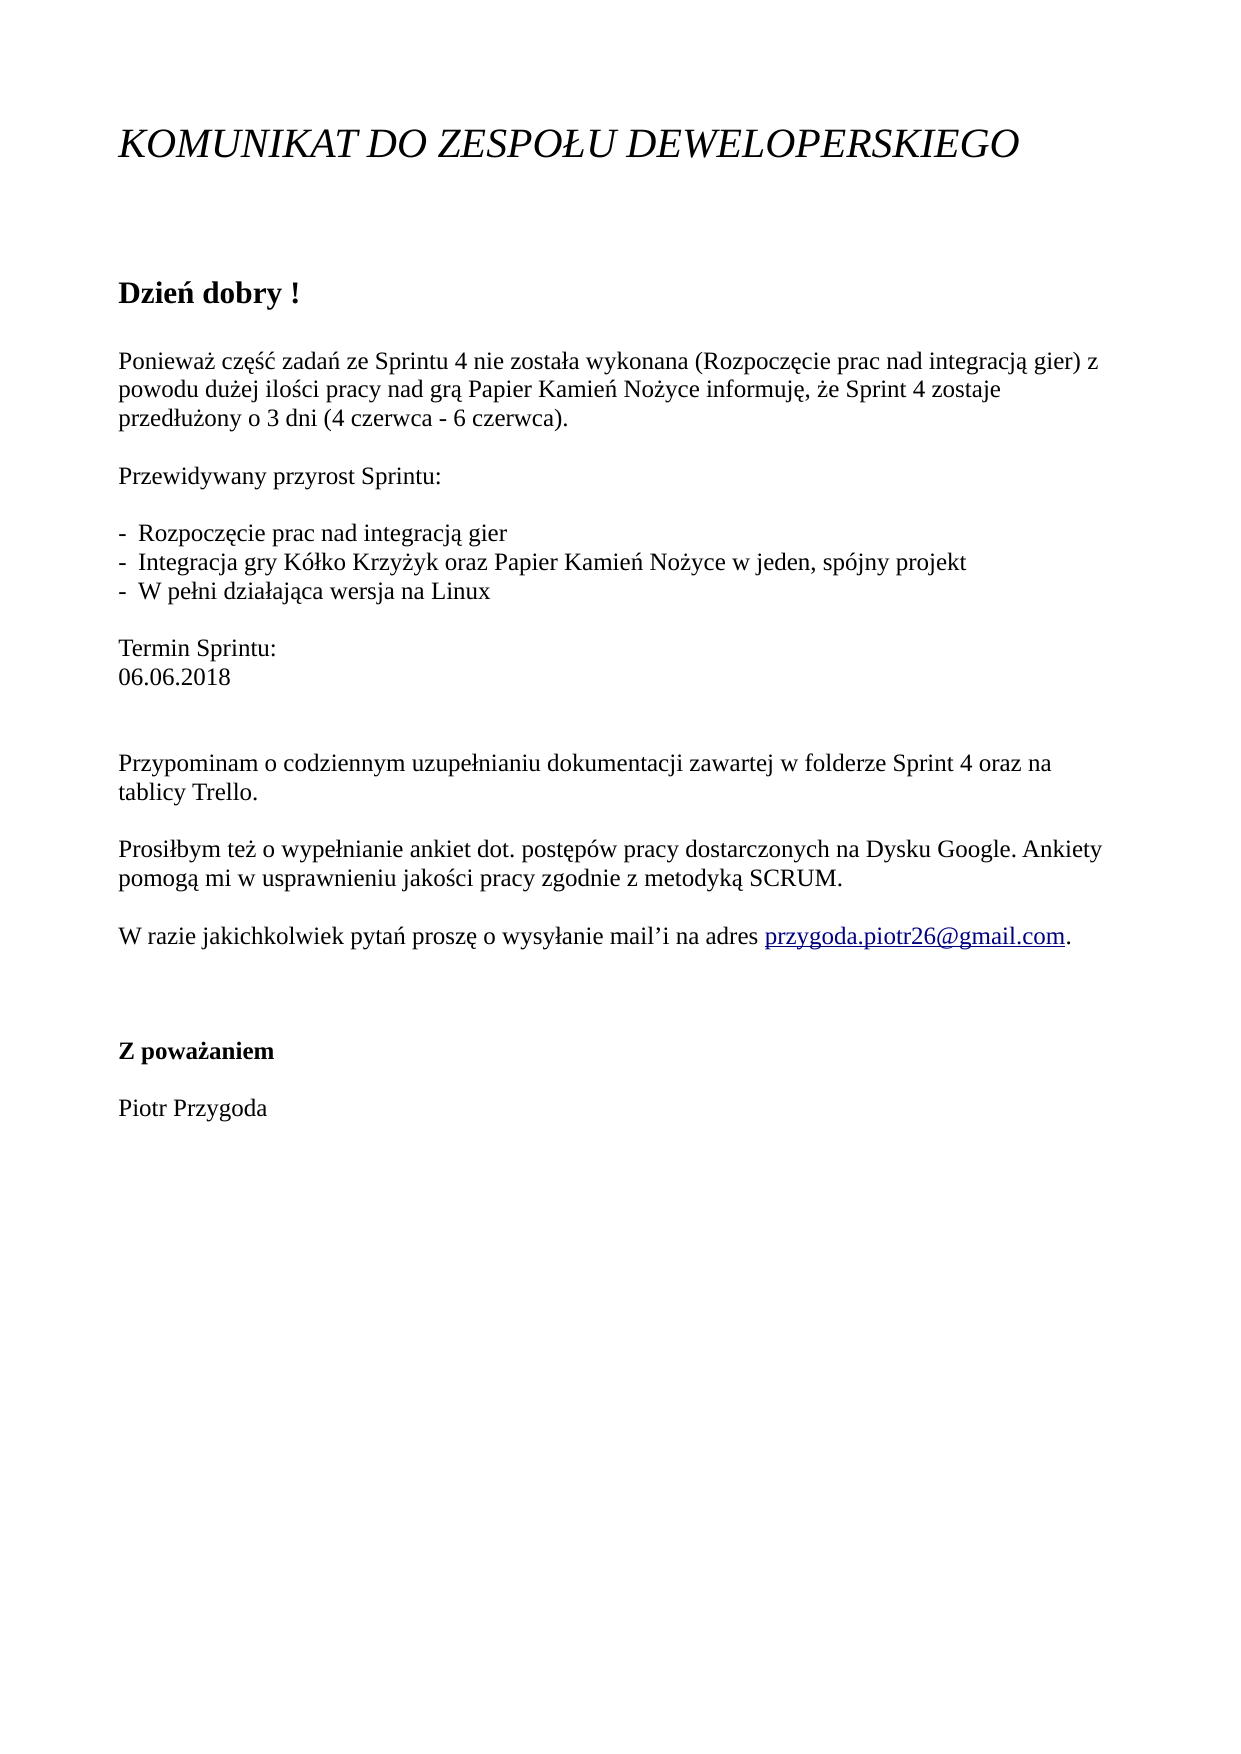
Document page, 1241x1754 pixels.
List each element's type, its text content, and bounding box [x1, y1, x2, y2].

text KOMUNIKAT DO ZESPOŁU DEWELOPERSKIEGO [118, 118, 1122, 166]
text 06.06.2018 [118, 662, 1122, 691]
text Przewidywany przyrost Sprintu: [118, 461, 1122, 489]
list W pełni działająca wersja na Linux [118, 576, 1122, 604]
text Ponieważ część zadań ze Sprintu 4 nie została wykonana (Rozpoczęcie prac nad integracją gier) z powodu dużej ilości pracy nad grą Papier Kamień Nożyce informuję, że Sprint 4 zostaje przedłużony o 3 dni (4 czerwca - 6 czerwca). [118, 346, 1122, 432]
text Przypominam o codziennym uzupełnianiu dokumentacji zawartej w folderze Sprint 4 oraz na tablicy Trello. [118, 748, 1122, 806]
text Termin Sprintu: [118, 633, 1122, 662]
text Piotr Przygoda [118, 1093, 1122, 1122]
text W razie jakichkolwiek pytań proszę o wysyłanie mail’i na adres przygoda.piotr26@gmail.com. [118, 921, 1122, 949]
text Z poważaniem [118, 1036, 1122, 1064]
text Dzień dobry ! [118, 274, 1122, 310]
text Prosiłbym też o wypełnianie ankiet dot. postępów pracy dostarczonych na Dysku Google. Ankiety pomogą mi w usprawnieniu jakości pracy zgodnie z metodyką SCRUM. [118, 834, 1122, 892]
list Integracja gry Kółko Krzyżyk oraz Papier Kamień Nożyce w jeden, spójny projekt [118, 547, 1122, 576]
list Rozpoczęcie prac nad integracją gier [118, 518, 1122, 547]
